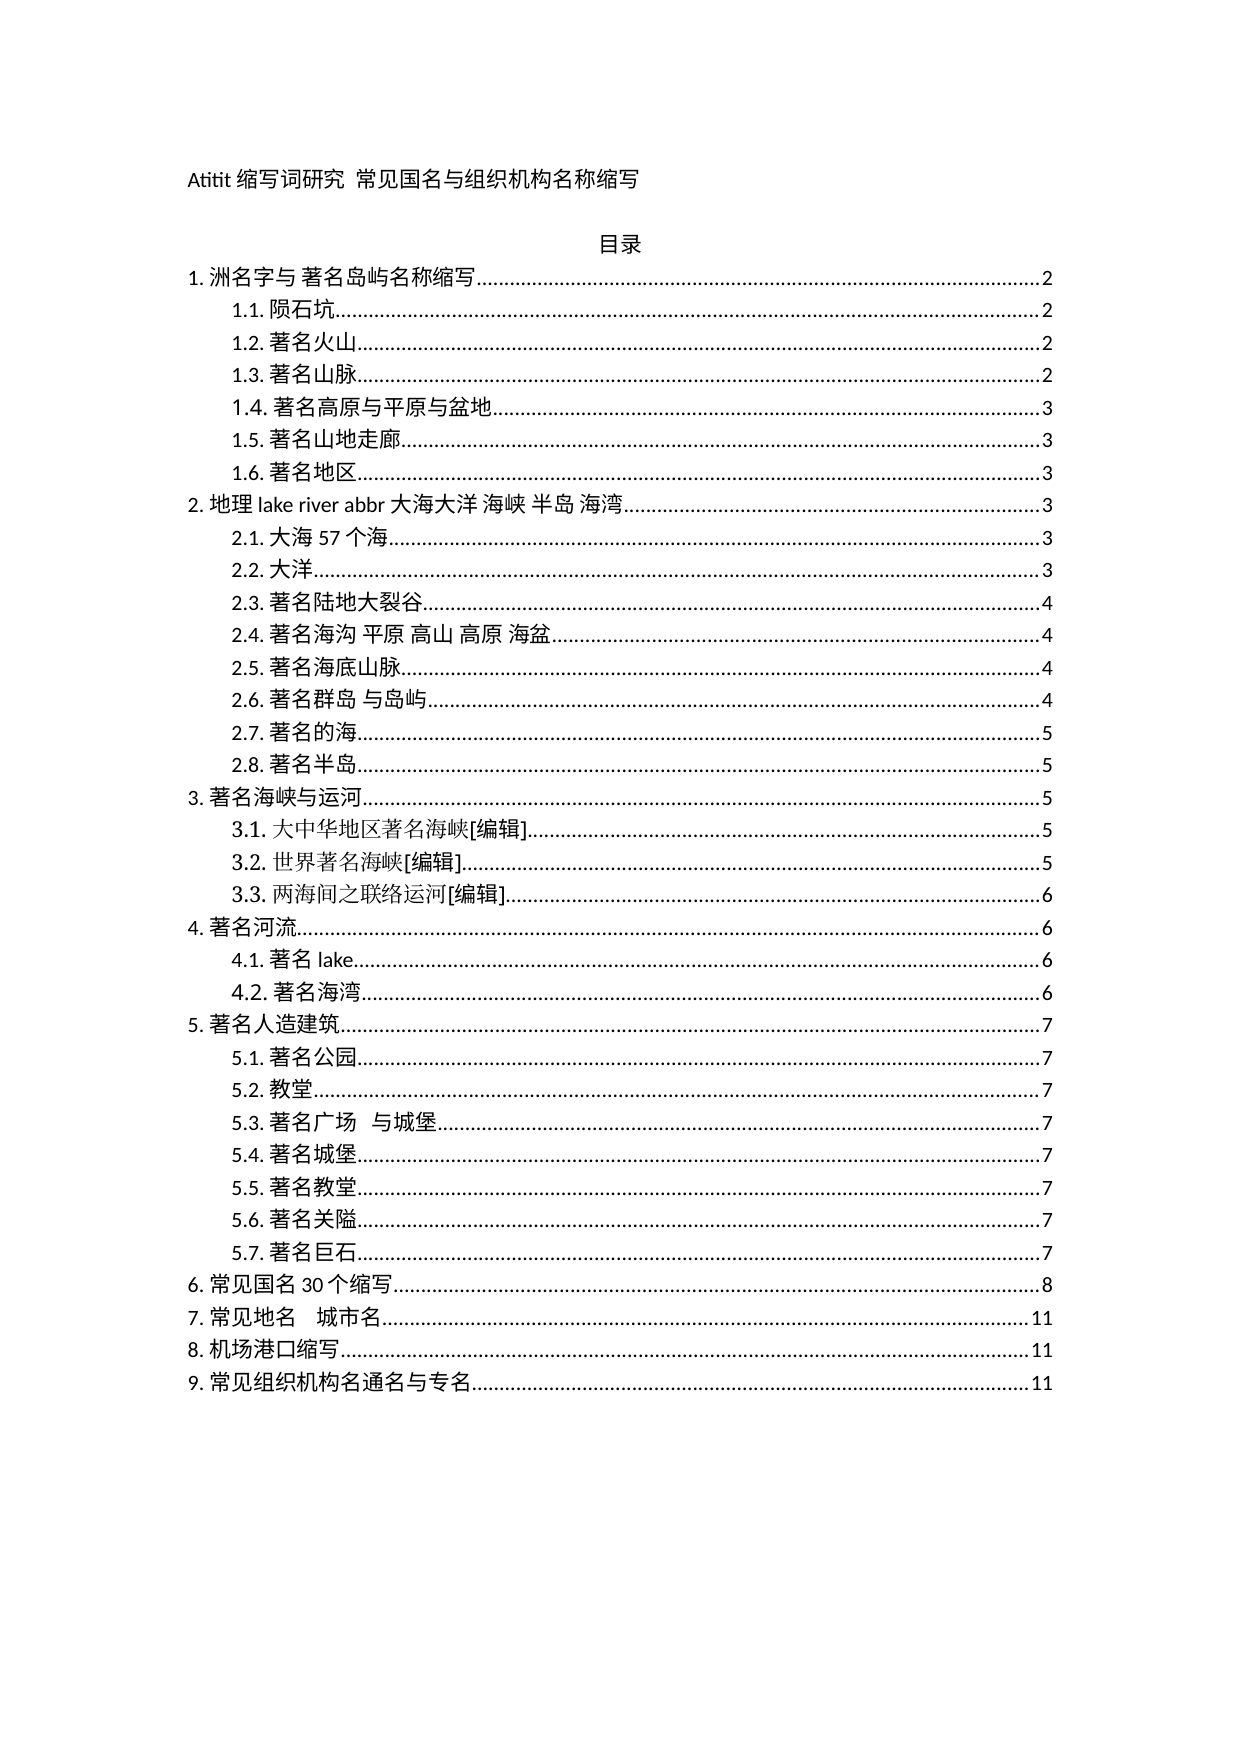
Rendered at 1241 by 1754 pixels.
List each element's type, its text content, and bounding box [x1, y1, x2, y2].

text Atitit 缩写词研究 常见国名与组织机构名称缩写 [187, 162, 1053, 194]
